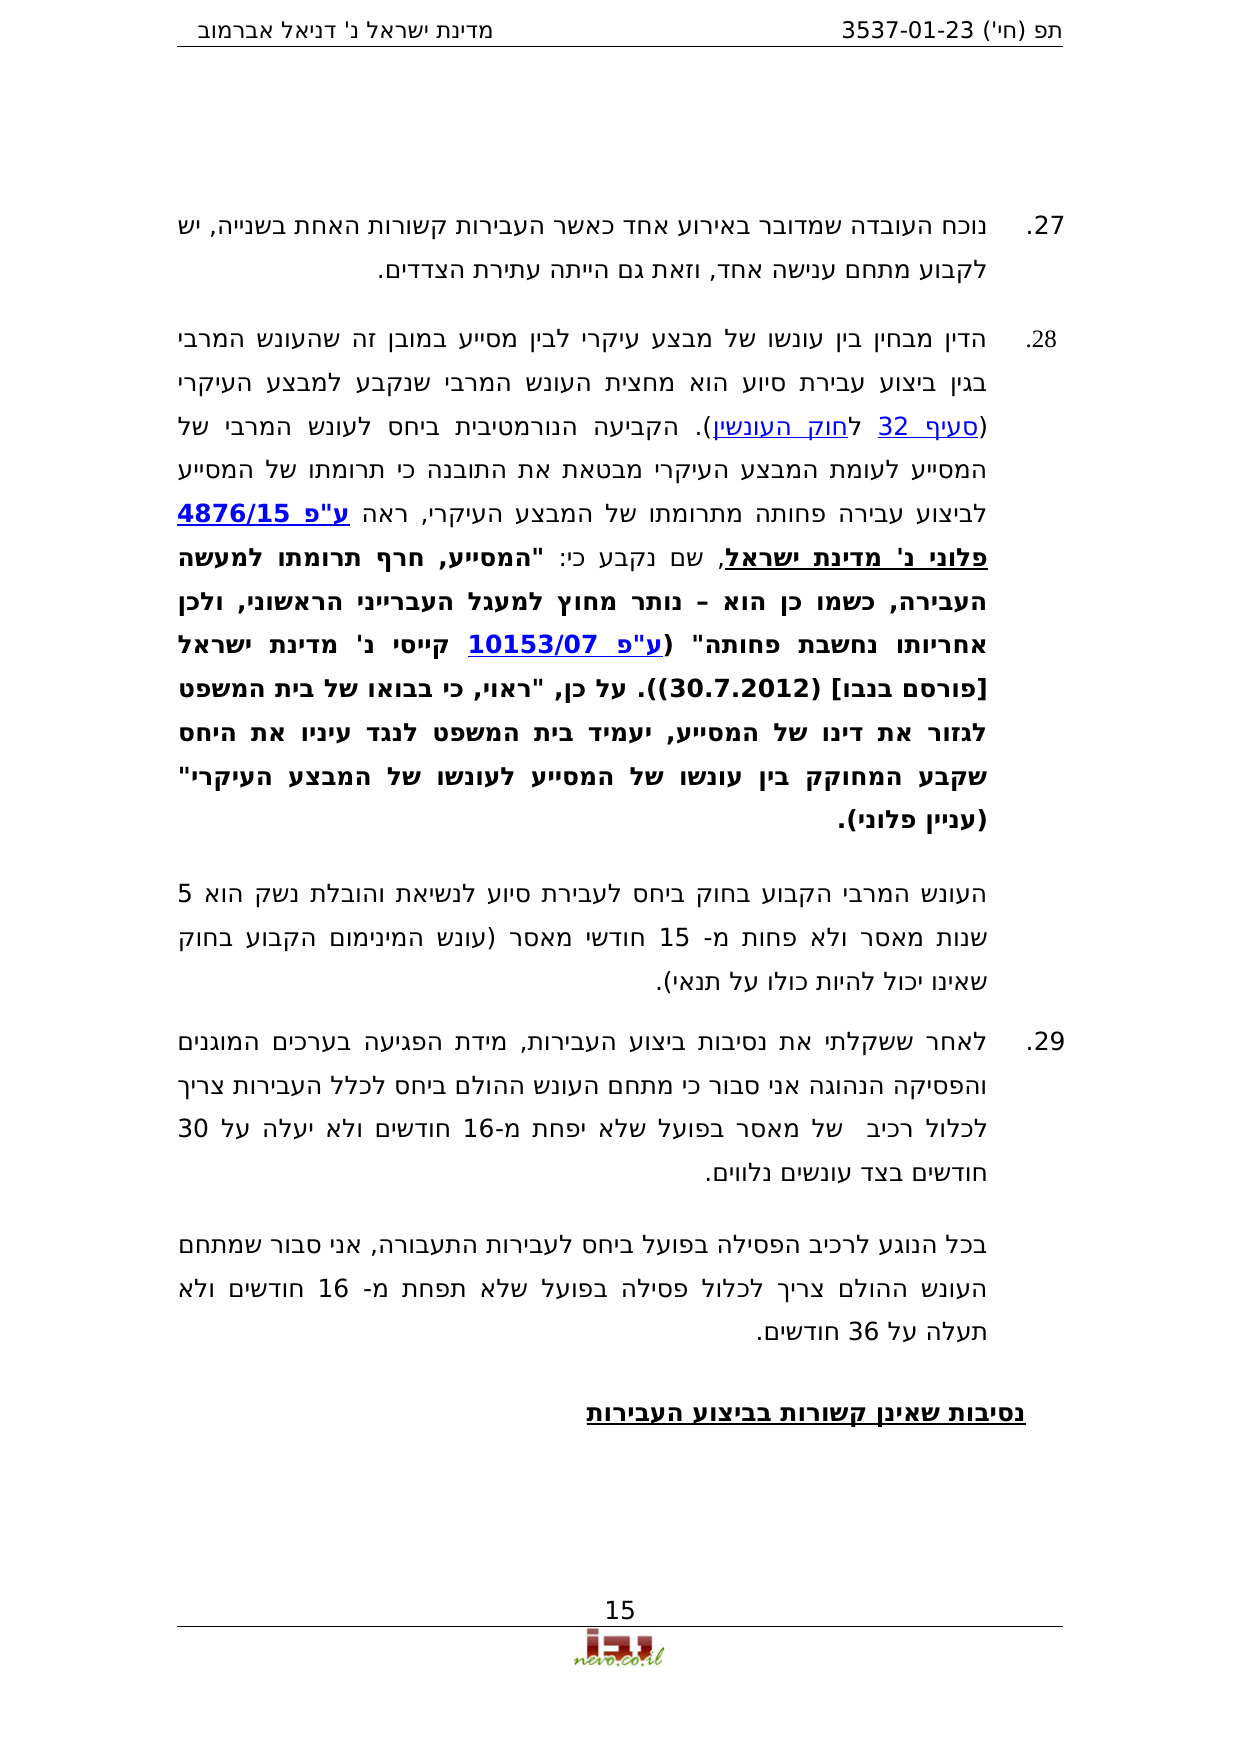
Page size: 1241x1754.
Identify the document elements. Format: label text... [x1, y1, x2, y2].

picture [574, 1628, 666, 1667]
list לאחר ששקלתי את נסיבות ביצוע העבירות, מידת הפגיעה בערכים המוגנים והפסיקה הנהוגה אני סבור כי מתחם העונש ההולם ביחס לכלל העבירות צריך לכלול רכיב של מאסר בפועל שלא יפחת מ-16 חודשים ולא יעלה על 30 חודשים בצד עונשים נלווים. [177, 1027, 1026, 1187]
text נסיבות שאינן קשורות בביצוע העבירות [177, 1398, 1063, 1427]
list הדין מבחין בין עונשו של מבצע עיקרי לבין מסייע במובן זה שהעונש המרבי בגין ביצוע עבירת סיוע הוא מחצית העונש המרבי שנקבע למבצע העיקרי (סעיף 32 לחוק העונשין). הקביעה הנורמטיבית ביחס לעונש המרבי של המסייע לעומת המבצע העיקרי מבטאת את התובנה כי תרומתו של המסייע לביצוע עבירה פחותה מתרומתו של המבצע העיקרי, ראה ע"פ 4876/15 פלוני נ' מדינת ישראל, שם נקבע כי: "המסייע, חרף תרומתו למעשה העבירה, כשמו כן הוא – נותר מחוץ למעגל העברייני הראשוני, ולכן אחריותו נחשבת פחותה" (ע"פ 10153/07 קייסי נ' מדינת ישראל [פורסם בנבו] (30.7.2012)). על כן, "ראוי, כי בבואו של בית המשפט לגזור את דינו של המסייע, יעמיד בית המשפט לנגד עיניו את היחס שקבע המחוקק בין עונשו של המסייע לעונשו של המבצע העיקרי" (עניין פלוני). [177, 324, 1026, 835]
text העונש המרבי הקבוע בחוק ביחס לעבירת סיוע לנשיאת והובלת נשק הוא 5 שנות מאסר ולא פחות מ- 15 חודשי מאסר (עונש המינימום הקבוע בחוק שאינו יכול להיות כולו על תנאי). [177, 879, 988, 996]
text בכל הנוגע לרכיב הפסילה בפועל ביחס לעבירות התעבורה, אני סבור שמתחם העונש ההולם צריך לכלול פסילה בפועל שלא תפחת מ- 16 חודשים ולא תעלה על 36 חודשים. [177, 1230, 988, 1347]
list נוכח העובדה שמדובר באירוע אחד כאשר העבירות קשורות האחת בשנייה, יש לקבוע מתחם ענישה אחד, וזאת גם הייתה עתירת הצדדים. [177, 211, 1026, 284]
